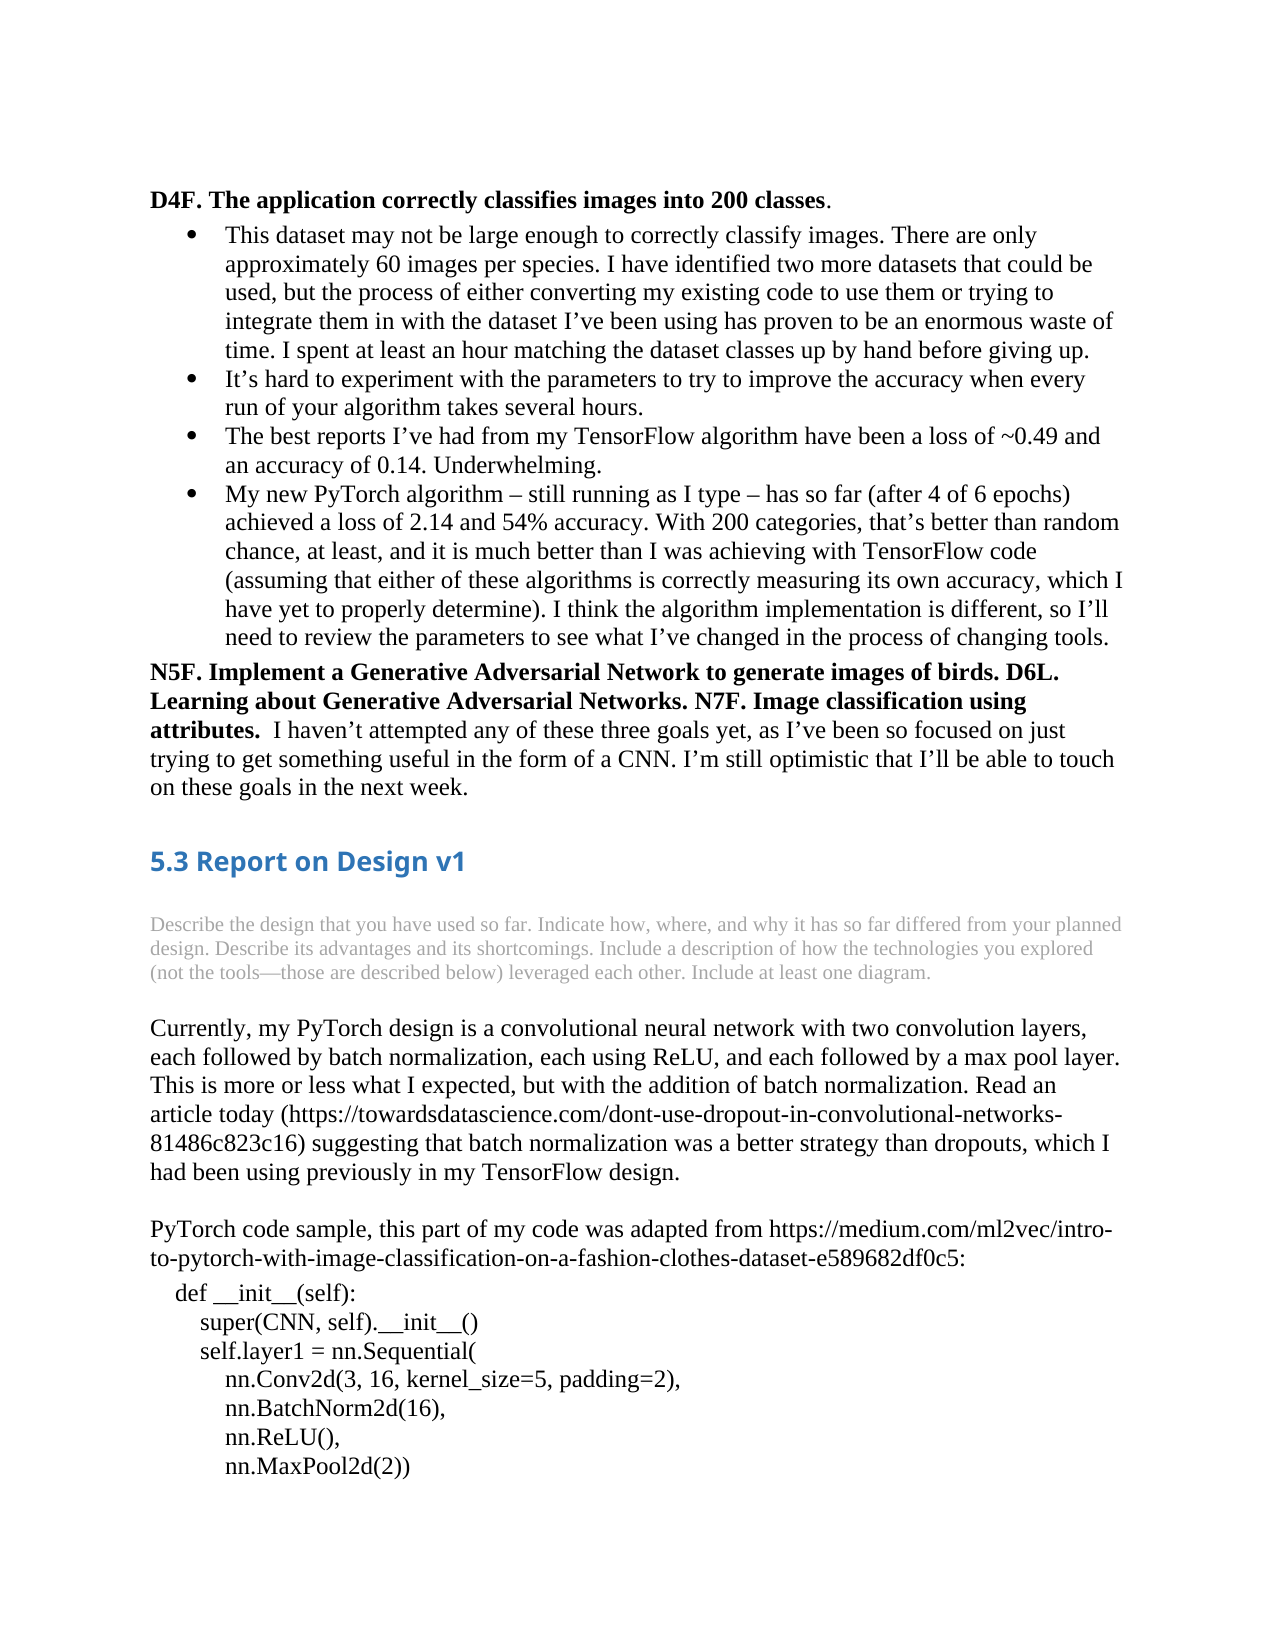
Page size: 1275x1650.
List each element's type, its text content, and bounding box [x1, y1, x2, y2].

text nn.MaxPool2d(2)) [150, 1451, 1125, 1479]
list The best reports I’ve had from my TensorFlow algorithm have been a loss of ~0.49 and an accuracy of 0.14. Underwhelming. [187, 421, 1125, 479]
text self.layer1 = nn.Sequential( [150, 1336, 1125, 1364]
text nn.ReLU(), [150, 1422, 1125, 1451]
text Currently, my PyTorch design is a convolutional neural network with two convolution layers, each followed by batch normalization, each using ReLU, and each followed by a max pool layer. This is more or less what I expected, but with the addition of batch normalization. Read an article today (https://towardsdatascience.com/dont-use-dropout-in-convolutional-networks-81486c823c16) suggesting that batch normalization was a better strategy than dropouts, which I had been using previously in my TensorFlow design. [150, 1013, 1125, 1185]
text Describe the design that you have used so far. Indicate how, where, and why it has so far differed from your planned design. Describe its advantages and its shortcomings. Include a description of how the technologies you explored (not the tools—those are described below) leveraged each other. Include at least one diagram. [150, 911, 1125, 984]
list This dataset may not be large enough to correctly classify images. There are only approximately 60 images per species. I have identified two more datasets that could be used, but the process of either converting my existing code to use them or trying to integrate them in with the dataset I’ve been using has proven to be an enormous waste of time. I spent at least an hour matching the dataset classes up by hand before giving up. [187, 220, 1125, 364]
text super(CNN, self).__init__() [150, 1307, 1125, 1336]
text nn.Conv2d(3, 16, kernel_size=5, padding=2), [150, 1364, 1125, 1393]
text PyTorch code sample, this part of my code was adapted from https://medium.com/ml2vec/intro-to-pytorch-with-image-classification-on-a-fashion-clothes-dataset-e589682df0c5: [150, 1214, 1125, 1272]
list My new PyTorch algorithm – still running as I type – has so far (after 4 of 6 epochs) achieved a loss of 2.14 and 54% accuracy. With 200 categories, that’s better than random chance, at least, and it is much better than I was achieving with TensorFlow code (assuming that either of these algorithms is correctly measuring its own accuracy, which I have yet to properly determine). I think the algorithm implementation is different, so I’ll need to review the parameters to see what I’ve changed in the process of changing tools. [187, 479, 1125, 651]
text def __init__(self): [150, 1278, 1125, 1307]
list It’s hard to experiment with the parameters to try to improve the accuracy when every run of your algorithm takes several hours. [187, 364, 1125, 421]
text D4F. The application correctly classifies images into 200 classes. [150, 185, 1125, 214]
text N5F. Implement a Generative Adversarial Network to generate images of birds. D6L. Learning about Generative Adversarial Networks. N7F. Image classification using attributes. I haven’t attempted any of these three goals yet, as I’ve been so focused on just trying to get something useful in the form of a CNN. I’m still optimistic that I’ll be able to touch on these goals in the next week. [150, 657, 1125, 801]
text nn.BatchNorm2d(16), [150, 1393, 1125, 1422]
subtitle 5.3 Report on Design v1 [150, 842, 1125, 879]
